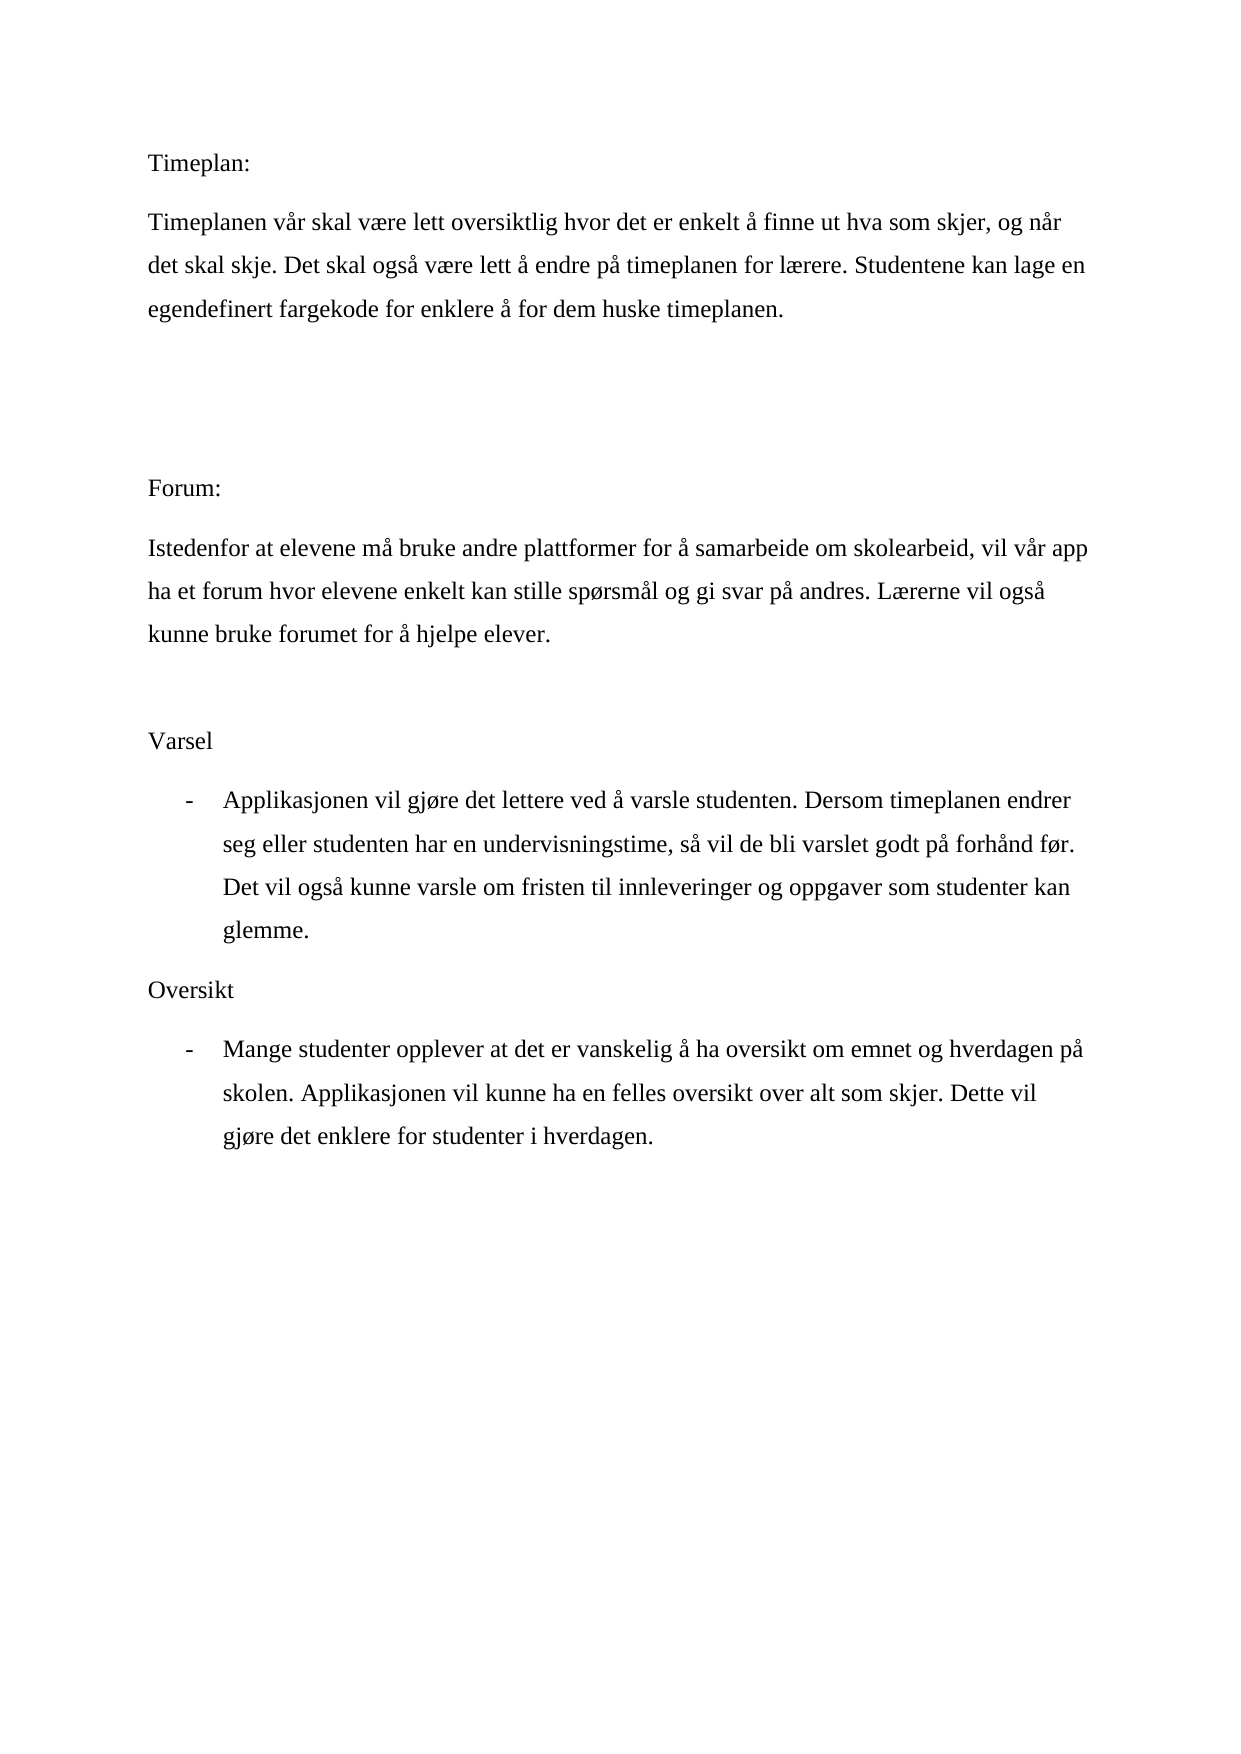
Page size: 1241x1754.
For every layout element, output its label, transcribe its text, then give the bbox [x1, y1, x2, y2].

text Istedenfor at elevene må bruke andre plattformer for å samarbeide om skolearbeid, vil vår app ha et forum hvor elevene enkelt kan stille spørsmål og gi svar på andres. Lærerne vil også kunne bruke forumet for å hjelpe elever. [148, 533, 1093, 648]
text Oversikt [148, 975, 1093, 1003]
text Timeplan: [148, 148, 1093, 176]
text Timeplanen vår skal være lett oversiktlig hvor det er enkelt å finne ut hva som skjer, og når det skal skje. Det skal også være lett å endre på timeplanen for lærere. Studentene kan lage en egendefinert fargekode for enklere å for dem huske timeplanen. [148, 207, 1093, 322]
text Varsel [148, 726, 1093, 754]
list Mange studenter opplever at det er vanskelig å ha oversikt om emnet og hverdagen på skolen. Applikasjonen vil kunne ha en felles oversikt over alt som skjer. Dette vil gjøre det enklere for studenter i hverdagen. [185, 1034, 1093, 1149]
text Forum: [148, 473, 1093, 502]
list Applikasjonen vil gjøre det lettere ved å varsle studenten. Dersom timeplanen endrer seg eller studenten har en undervisningstime, så vil de bli varslet godt på forhånd før. Det vil også kunne varsle om fristen til innleveringer og oppgaver som studenter kan glemme. [185, 786, 1093, 944]
